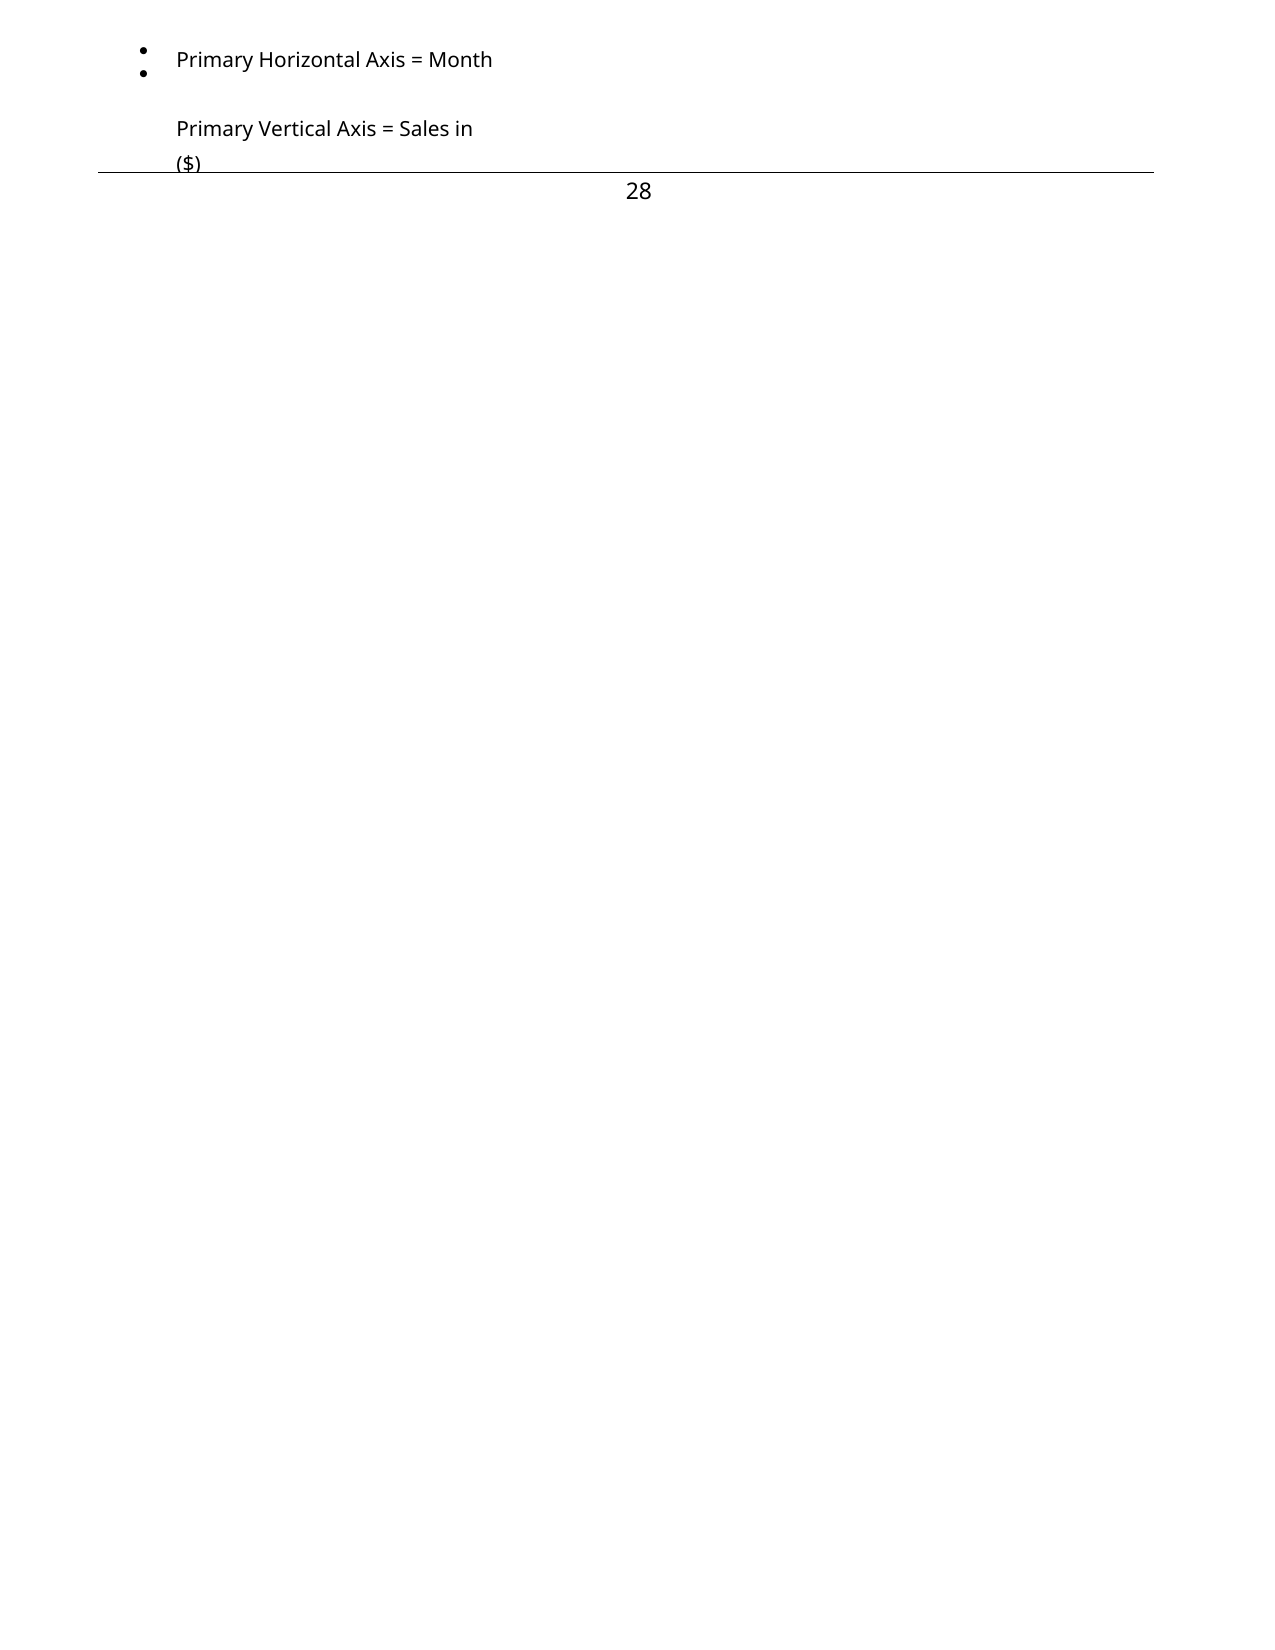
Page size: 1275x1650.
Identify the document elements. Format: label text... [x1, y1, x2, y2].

table_header   [98, 39, 162, 172]
table_header Primary Horizontal Axis = Month Primary Vertical Axis = Sales in ($) [162, 39, 1154, 172]
text 28 [109, 174, 1168, 206]
